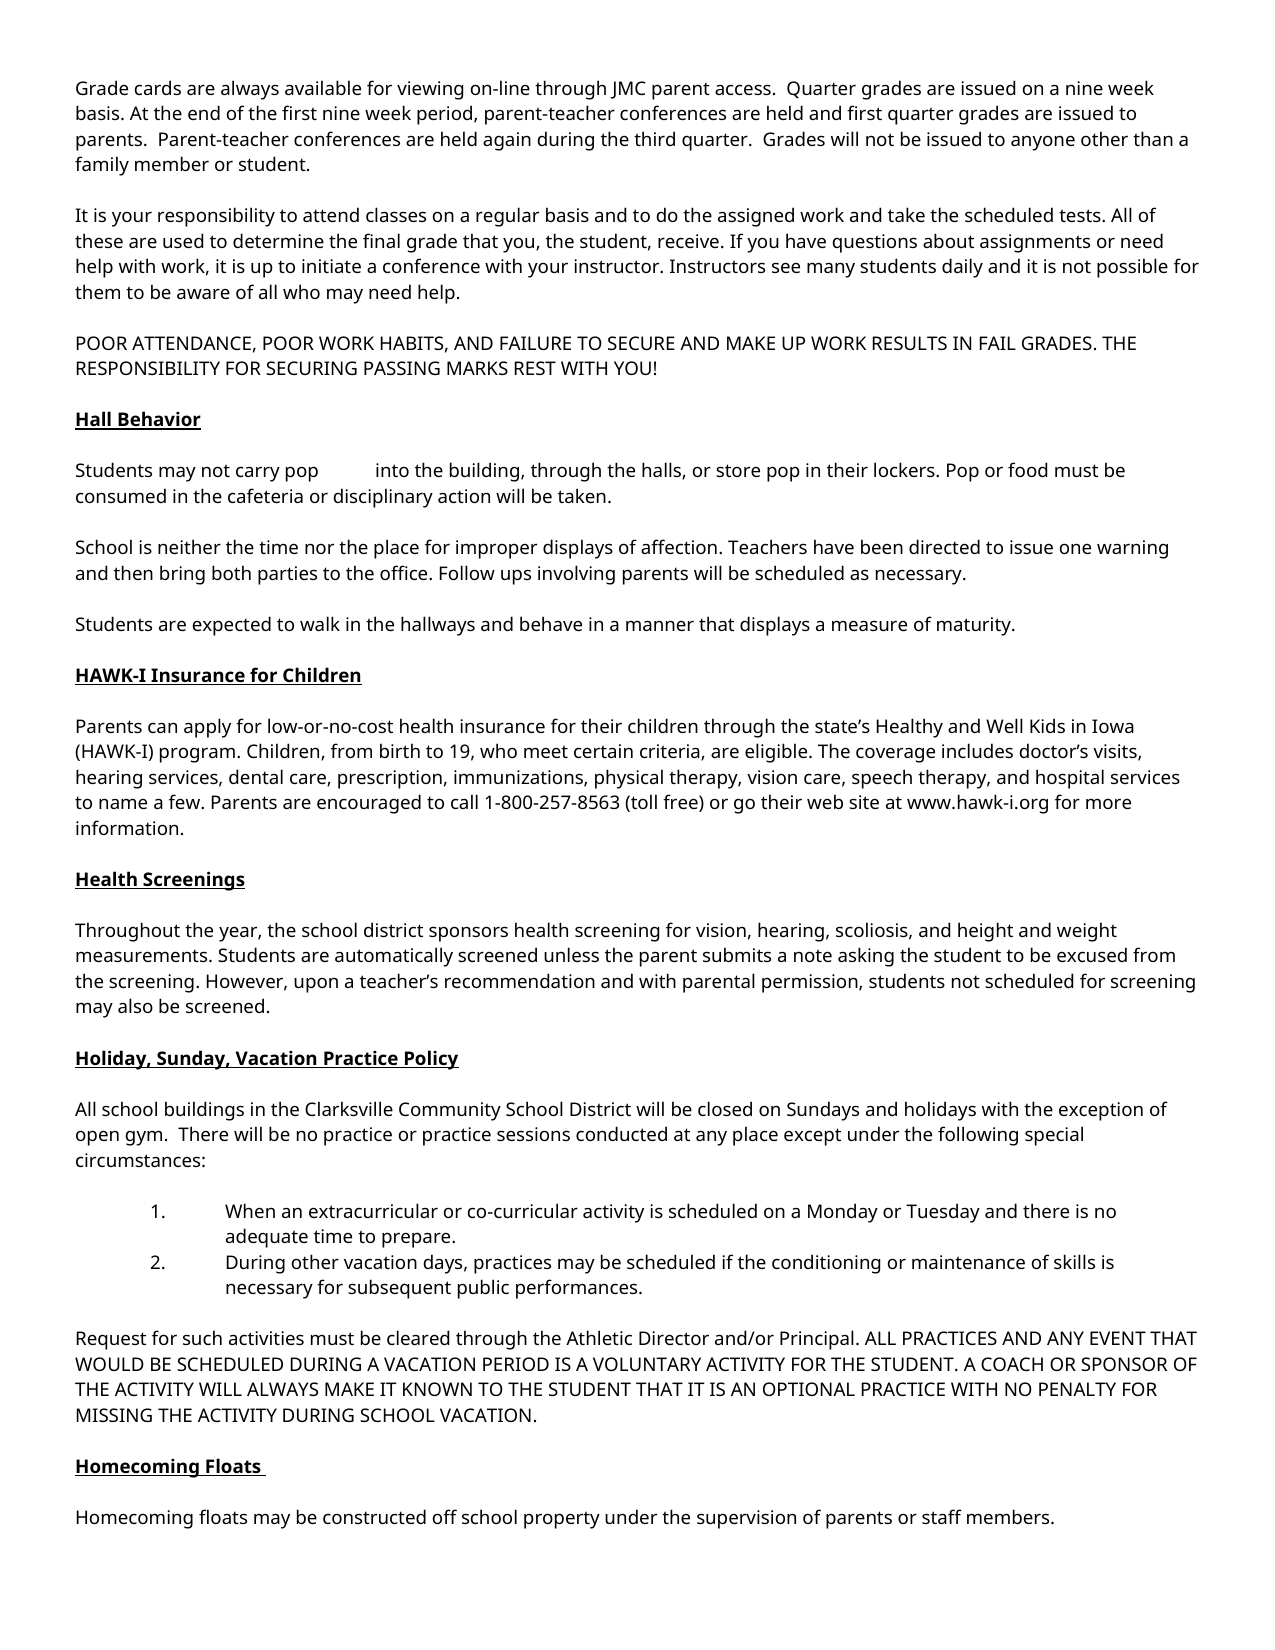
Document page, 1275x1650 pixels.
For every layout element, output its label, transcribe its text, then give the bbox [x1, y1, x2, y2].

text Parents can apply for low-or-no-cost health insurance for their children through the state’s Healthy and Well Kids in Iowa (HAWK-I) program. Children, from birth to 19, who meet certain criteria, are eligible. The coverage includes doctor’s visits, hearing services, dental care, prescription, immunizations, physical therapy, vision care, speech therapy, and hospital services to name a few. Parents are encouraged to call 1-800-257-8563 (toll free) or go their web site at www.hawk-i.org for more information. [75, 713, 1200, 841]
text 2. During other vacation days, practices may be scheduled if the conditioning or maintenance of skills is necessary for subsequent public performances. [150, 1249, 1200, 1300]
text It is your responsibility to attend classes on a regular basis and to do the assigned work and take the scheduled tests. All of these are used to determine the final grade that you, the student, receive. If you have questions about assignments or need help with work, it is up to initiate a conference with your instructor. Instructors see many students daily and it is not possible for them to be aware of all who may need help. [75, 203, 1200, 305]
text Throughout the year, the school district sponsors health screening for vision, hearing, scoliosis, and height and weight measurements. Students are automatically screened unless the parent submits a note asking the student to be excused from the screening. However, upon a teacher’s recommendation and with parental permission, students not scheduled for screening may also be screened. [75, 917, 1200, 1019]
text HAWK-I Insurance for Children [75, 662, 1200, 687]
text Homecoming Floats [75, 1453, 1200, 1479]
text Request for such activities must be cleared through the Athletic Director and/or Principal. ALL PRACTICES AND ANY EVENT THAT WOULD BE SCHEDULED DURING A VACATION PERIOD IS A VOLUNTARY ACTIVITY FOR THE STUDENT. A COACH OR SPONSOR OF THE ACTIVITY WILL ALWAYS MAKE IT KNOWN TO THE STUDENT THAT IT IS AN OPTIONAL PRACTICE WITH NO PENALTY FOR MISSING THE ACTIVITY DURING SCHOOL VACATION. [75, 1326, 1200, 1428]
text POOR ATTENDANCE, POOR WORK HABITS, AND FAILURE TO SECURE AND MAKE UP WORK RESULTS IN FAIL GRADES. THE RESPONSIBILITY FOR SECURING PASSING MARKS REST WITH YOU! [75, 330, 1200, 381]
text Health Screenings [75, 866, 1200, 892]
text Hall Behavior [75, 407, 1200, 432]
text Homecoming floats may be constructed off school property under the supervision of parents or staff members. [75, 1504, 1200, 1530]
text 1. When an extracurricular or co-curricular activity is scheduled on a Monday or Tuesday and there is no adequate time to prepare. [150, 1198, 1200, 1249]
text Students may not carry pop into the building, through the halls, or store pop in their lockers. Pop or food must be consumed in the cafeteria or disciplinary action will be taken. [75, 458, 1200, 509]
text Students are expected to walk in the hallways and behave in a manner that displays a measure of maturity. [75, 611, 1200, 636]
text School is neither the time nor the place for improper displays of affection. Teachers have been directed to issue one warning and then bring both parties to the office. Follow ups involving parents will be scheduled as necessary. [75, 534, 1200, 585]
text Holiday, Sunday, Vacation Practice Policy [75, 1045, 1200, 1070]
text Grade cards are always available for viewing on-line through JMC parent access. Quarter grades are issued on a nine week basis. At the end of the first nine week period, parent-teacher conferences are held and first quarter grades are issued to parents. Parent-teacher conferences are held again during the third quarter. Grades will not be issued to anyone other than a family member or student. [75, 75, 1200, 177]
text All school buildings in the Clarksville Community School District will be closed on Sundays and holidays with the exception of open gym. There will be no practice or practice sessions conducted at any place except under the following special circumstances: [75, 1096, 1200, 1172]
